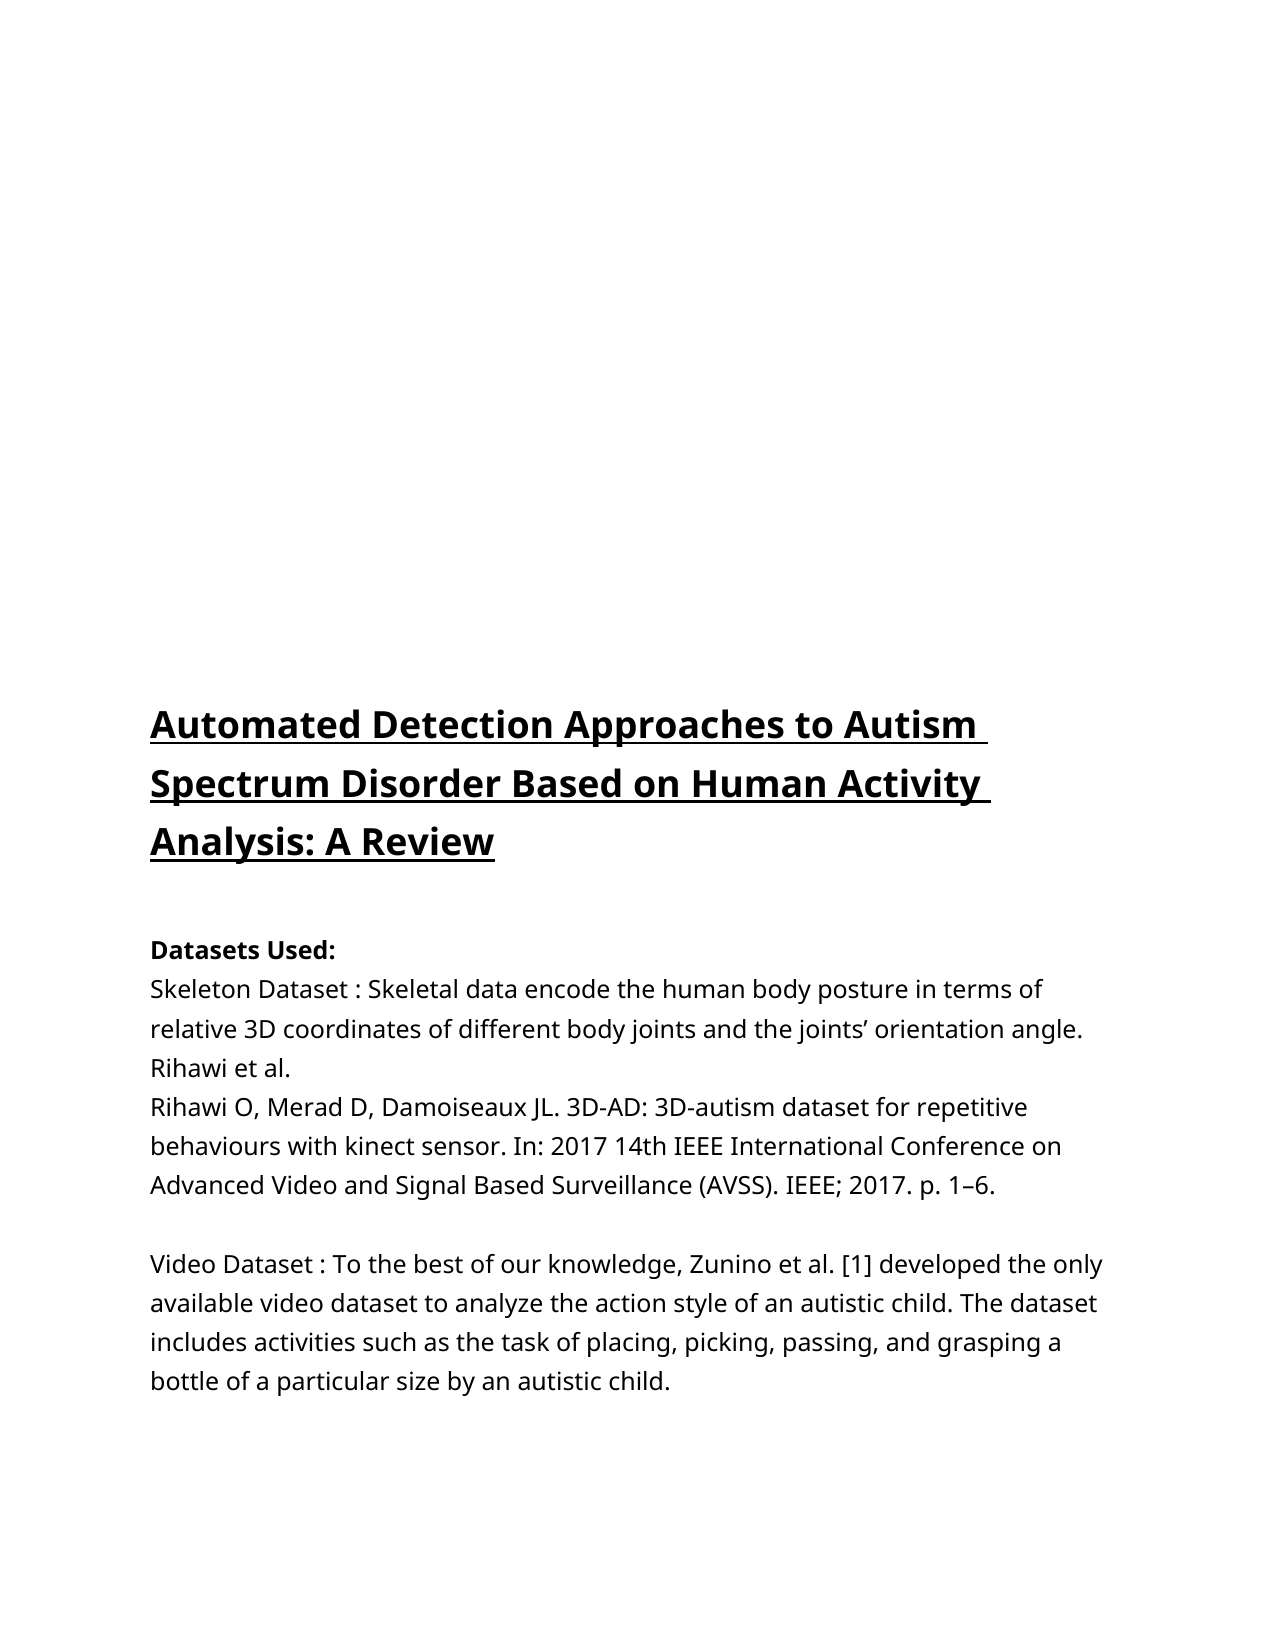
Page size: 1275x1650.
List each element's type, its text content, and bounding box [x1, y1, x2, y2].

text Automated Detection Approaches to Autism Spectrum Disorder Based on Human Activity Analysis: A Review [150, 698, 1125, 867]
text Skeleton Dataset : Skeletal data encode the human body posture in terms of relative 3D coordinates of different body joints and the joints’ orientation angle. Rihawi et al. [150, 972, 1125, 1084]
text Rihawi O, Merad D, Damoiseaux JL. 3D-AD: 3D-autism dataset for repetitive behaviours with kinect sensor. In: 2017 14th IEEE International Conference on Advanced Video and Signal Based Surveillance (AVSS). IEEE; 2017. p. 1–6. [150, 1089, 1125, 1202]
text Datasets Used: [150, 933, 1125, 967]
text Video Dataset : To the best of our knowledge, Zunino et al. [1] developed the only available video dataset to analyze the action style of an autistic child. The dataset includes activities such as the task of placing, picking, passing, and grasping a bottle of a particular size by an autistic child. [150, 1246, 1125, 1398]
